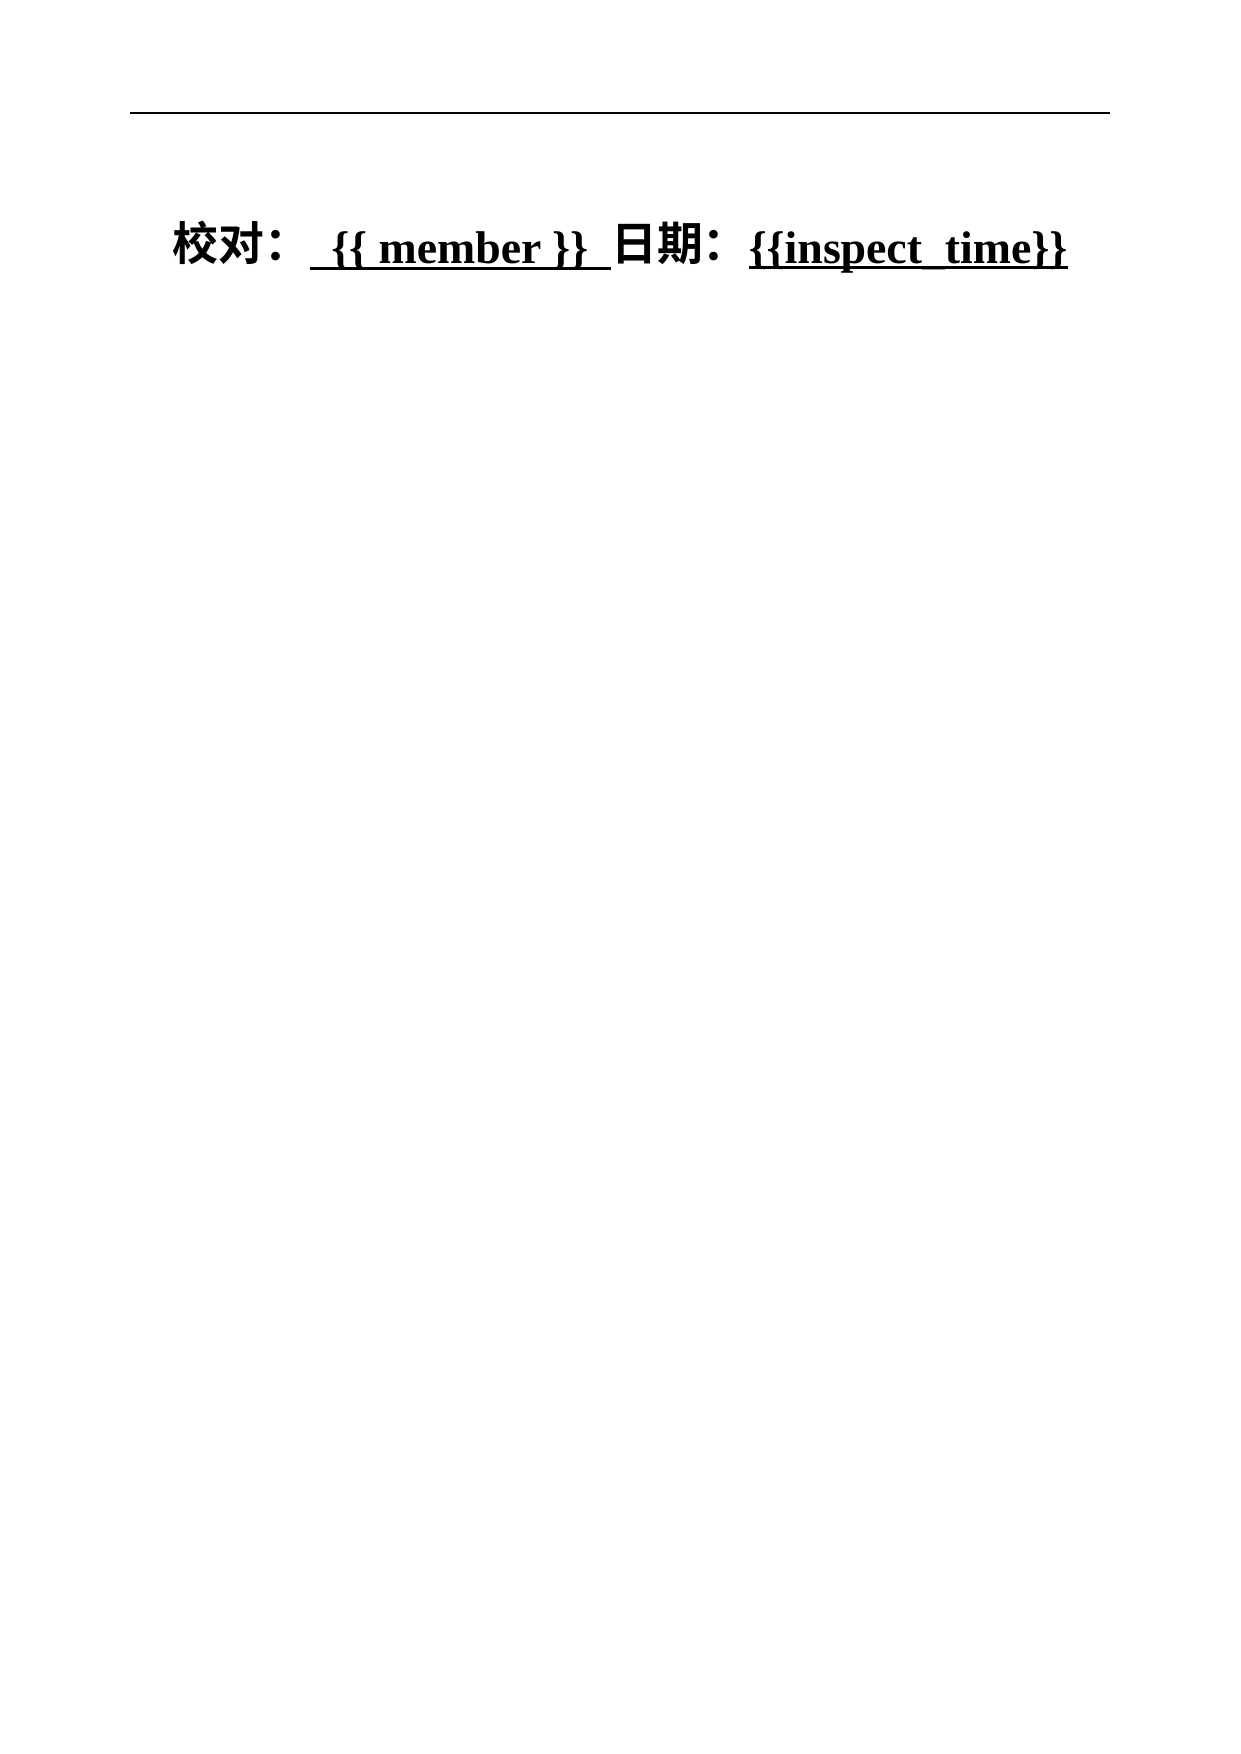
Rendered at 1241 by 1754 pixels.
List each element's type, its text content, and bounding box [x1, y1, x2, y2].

text 校对： {{ member }} 日期：{{inspect_time}} [130, 193, 1110, 273]
